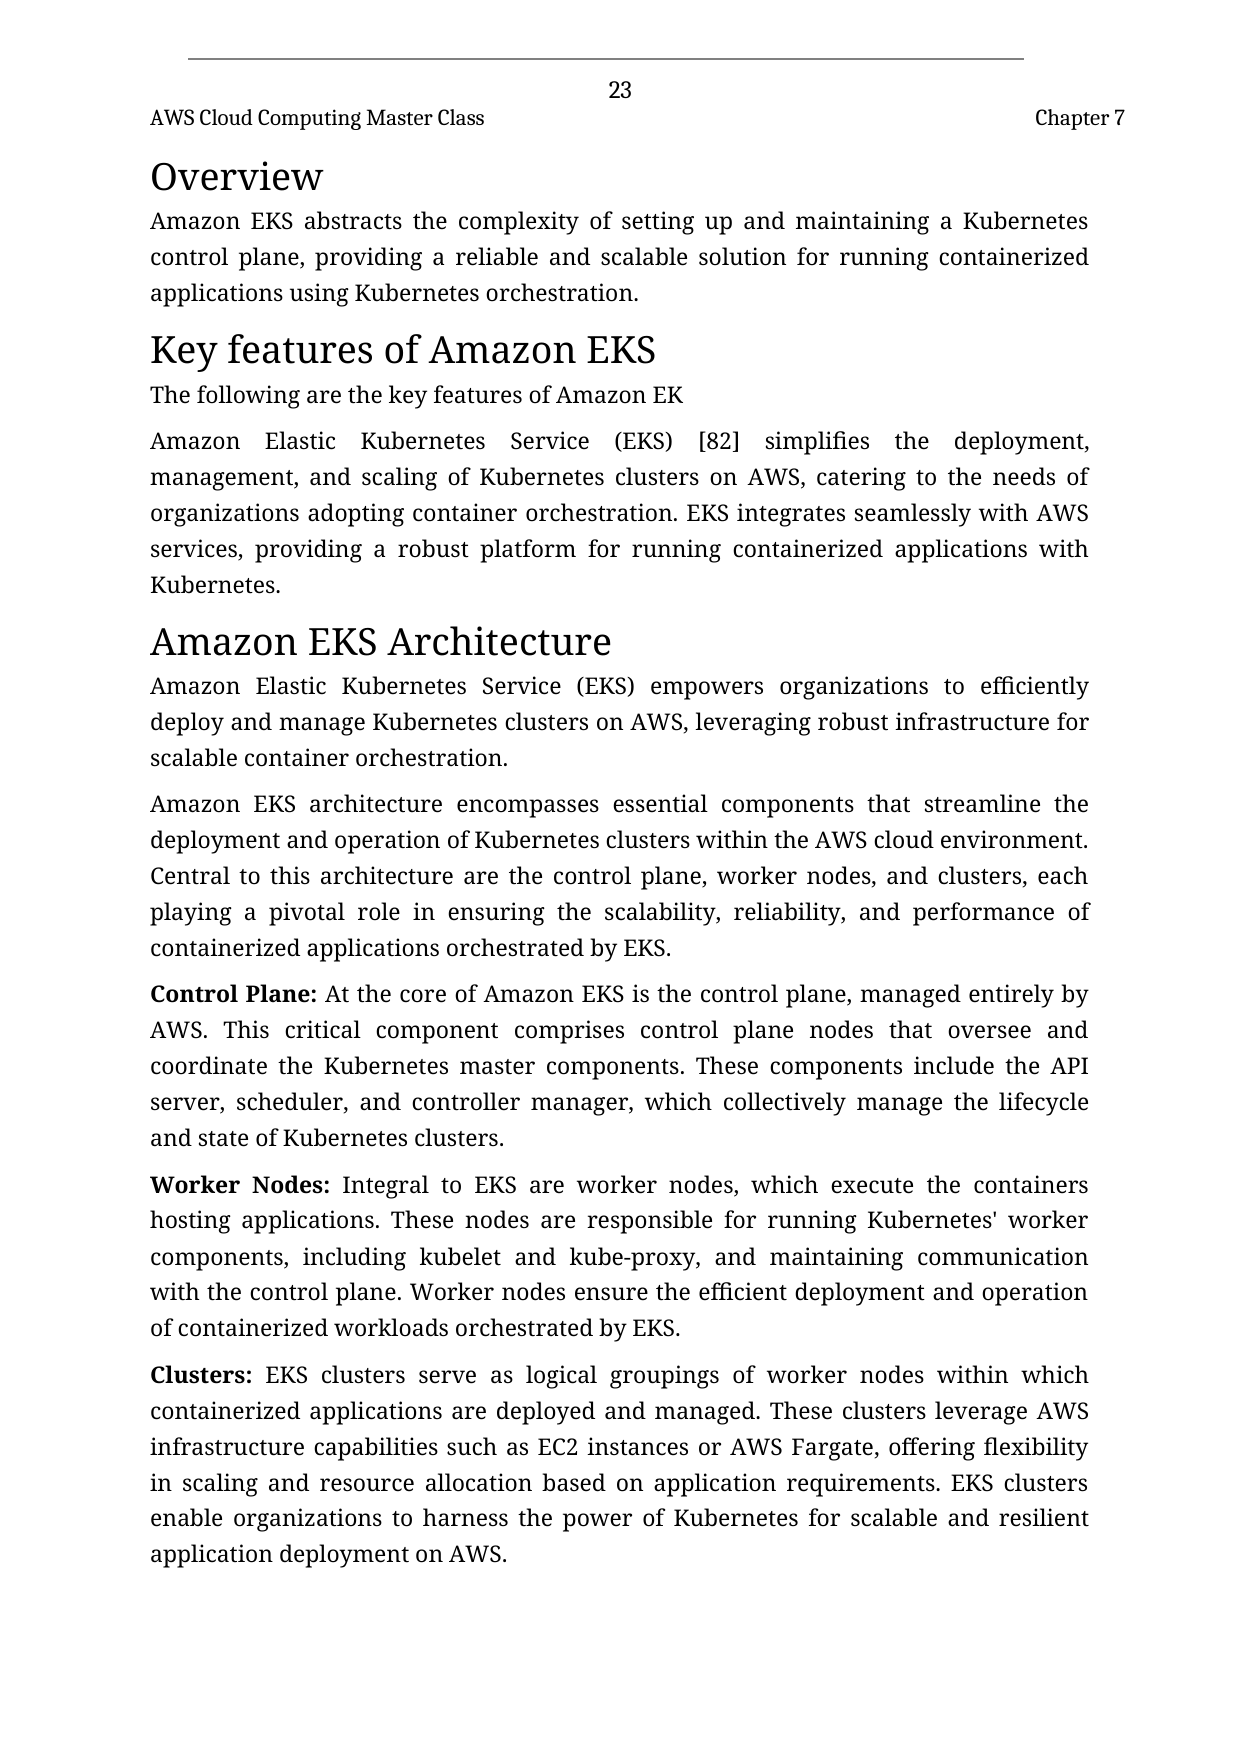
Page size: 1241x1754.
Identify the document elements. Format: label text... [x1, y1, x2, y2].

text Amazon EKS architecture encompasses essential components that streamline the deployment and operation of Kubernetes clusters within the AWS cloud environment. Central to this architecture are the control plane, worker nodes, and clusters, each playing a pivotal role in ensuring the scalability, reliability, and performance of containerized applications orchestrated by EKS. [150, 788, 1090, 963]
text Amazon Elastic Kubernetes Service (EKS) simplifies the deployment, management, and scaling of Kubernetes clusters on AWS, catering to the needs of organizations adopting container orchestration. EKS integrates seamlessly with AWS services, providing a robust platform for running containerized applications with Kubernetes. [150, 425, 1090, 600]
text Overview [150, 150, 1090, 201]
text Control Plane: At the core of Amazon EKS is the control plane, managed entirely by AWS. This critical component comprises control plane nodes that oversee and coordinate the Kubernetes master components. These components include the API server, scheduler, and controller manager, which collectively manage the lifecycle and state of Kubernetes clusters. [150, 978, 1090, 1153]
text The following are the key features of Amazon EK [150, 378, 1090, 410]
text Clusters: EKS clusters serve as logical groupings of worker nodes within which containerized applications are deployed and managed. These clusters leverage AWS infrastructure capabilities such as EC2 instances or AWS Fargate, offering flexibility in scaling and resource allocation based on application requirements. EKS clusters enable organizations to harness the power of Kubernetes for scalable and resilient application deployment on AWS. [150, 1359, 1090, 1569]
text Amazon Elastic Kubernetes Service (EKS) empowers organizations to efficiently deploy and manage Kubernetes clusters on AWS, leveraging robust infrastructure for scalable container orchestration. [150, 670, 1090, 773]
text Key features of Amazon EKS [150, 323, 1090, 374]
text Amazon EKS abstracts the complexity of setting up and maintaining a Kubernetes control plane, providing a reliable and scalable solution for running containerized applications using Kubernetes orchestration. [150, 205, 1090, 308]
text Worker Nodes: Integral to EKS are worker nodes, which execute the containers hosting applications. These nodes are responsible for running Kubernetes' worker components, including kubelet and kube-proxy, and maintaining communication with the control plane. Worker nodes ensure the efficient deployment and operation of containerized workloads orchestrated by EKS. [150, 1168, 1090, 1343]
text Amazon EKS Architecture [150, 615, 1090, 666]
